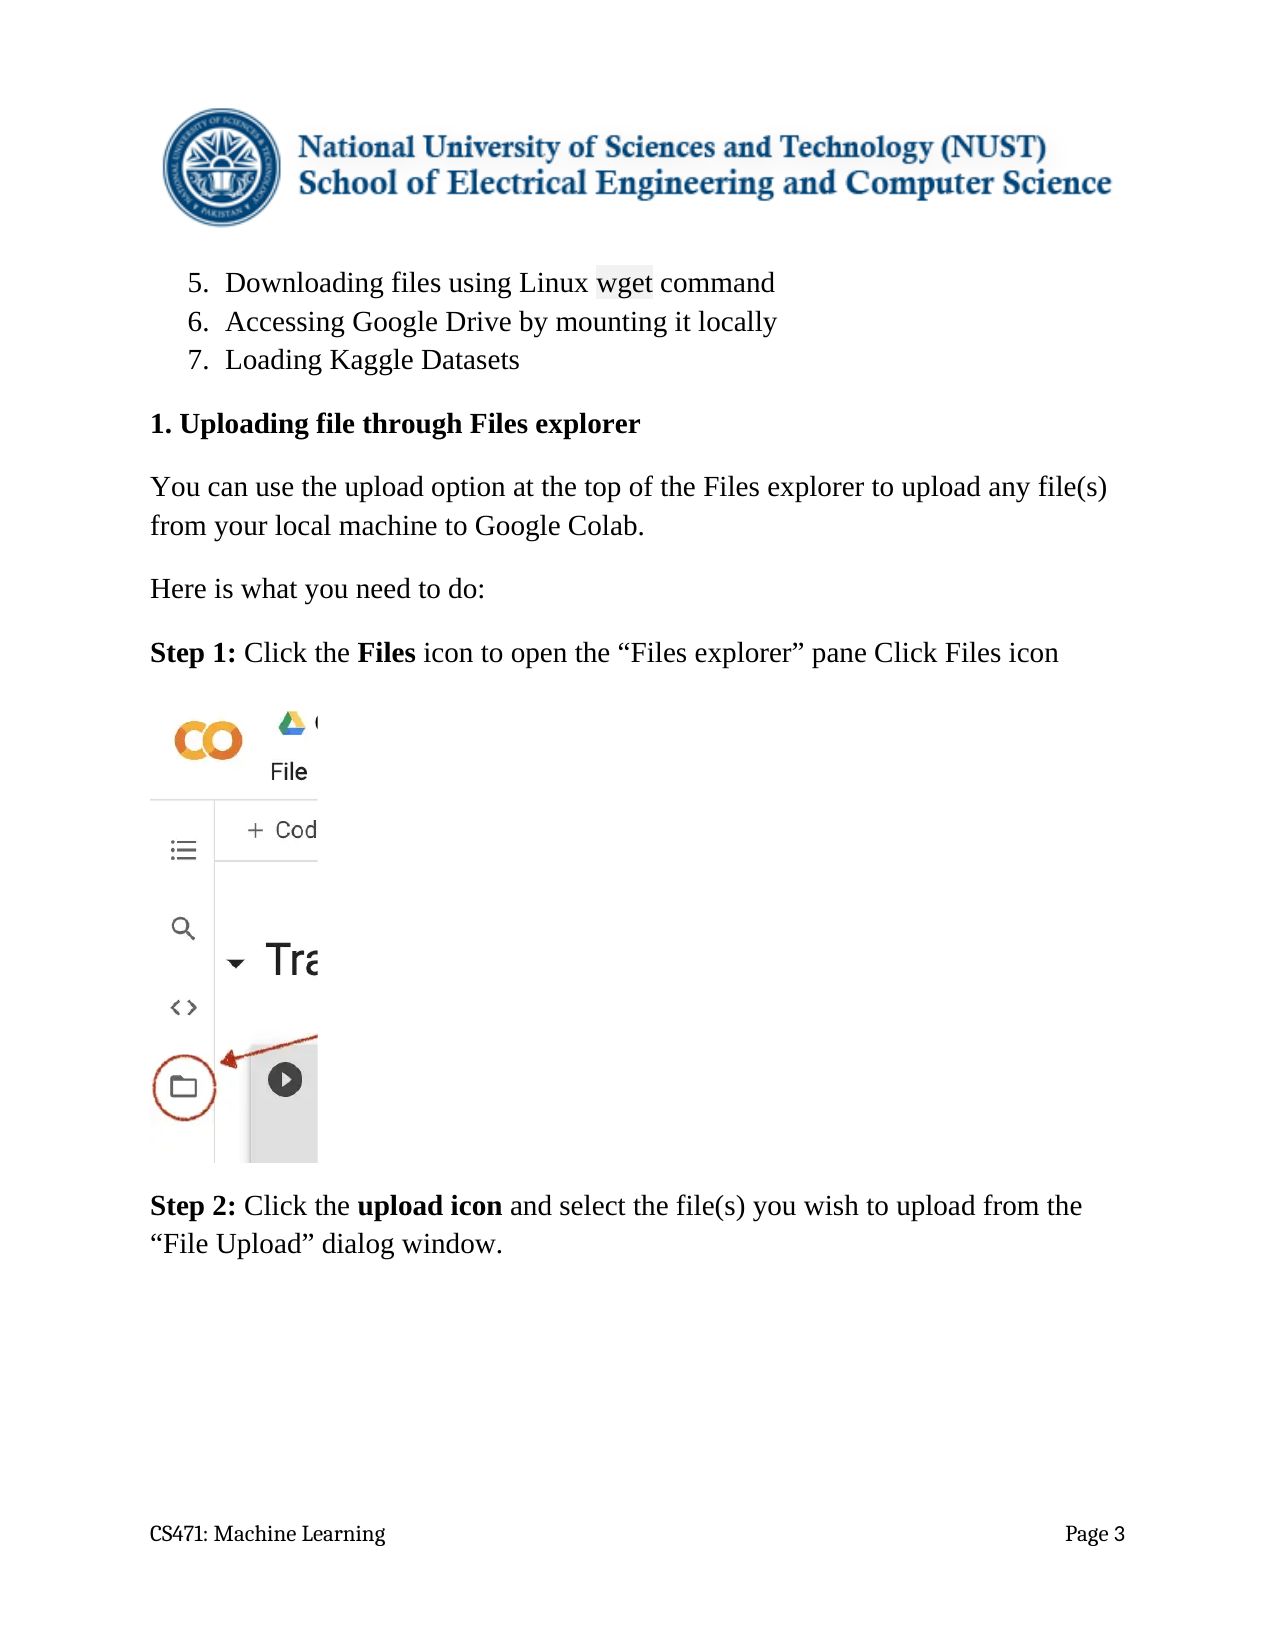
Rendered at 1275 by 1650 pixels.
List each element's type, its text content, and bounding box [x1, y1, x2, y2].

list Loading Kaggle Datasets [187, 342, 1125, 376]
list Downloading files using Linux wget command [653, 265, 1125, 299]
text Step 2: Click the upload icon and select the file(s) you wish to upload from the “File Upload” dialog window. [150, 1188, 1125, 1260]
text Step 1: Click the Files icon to open the “Files explorer” pane Click Files icon [150, 635, 1125, 669]
list Downloading files using Linux wget command [187, 265, 596, 299]
text You can use the upload option at the top of the Files explorer to upload any file(s) from your local machine to Google Colab. [150, 469, 1125, 542]
picture [150, 103, 1125, 238]
picture [150, 693, 318, 1163]
text 1. Uploading file through Files explorer [150, 406, 1125, 439]
text Here is what you need to do: [150, 572, 1125, 605]
list Accessing Google Drive by mounting it locally [187, 304, 1125, 337]
